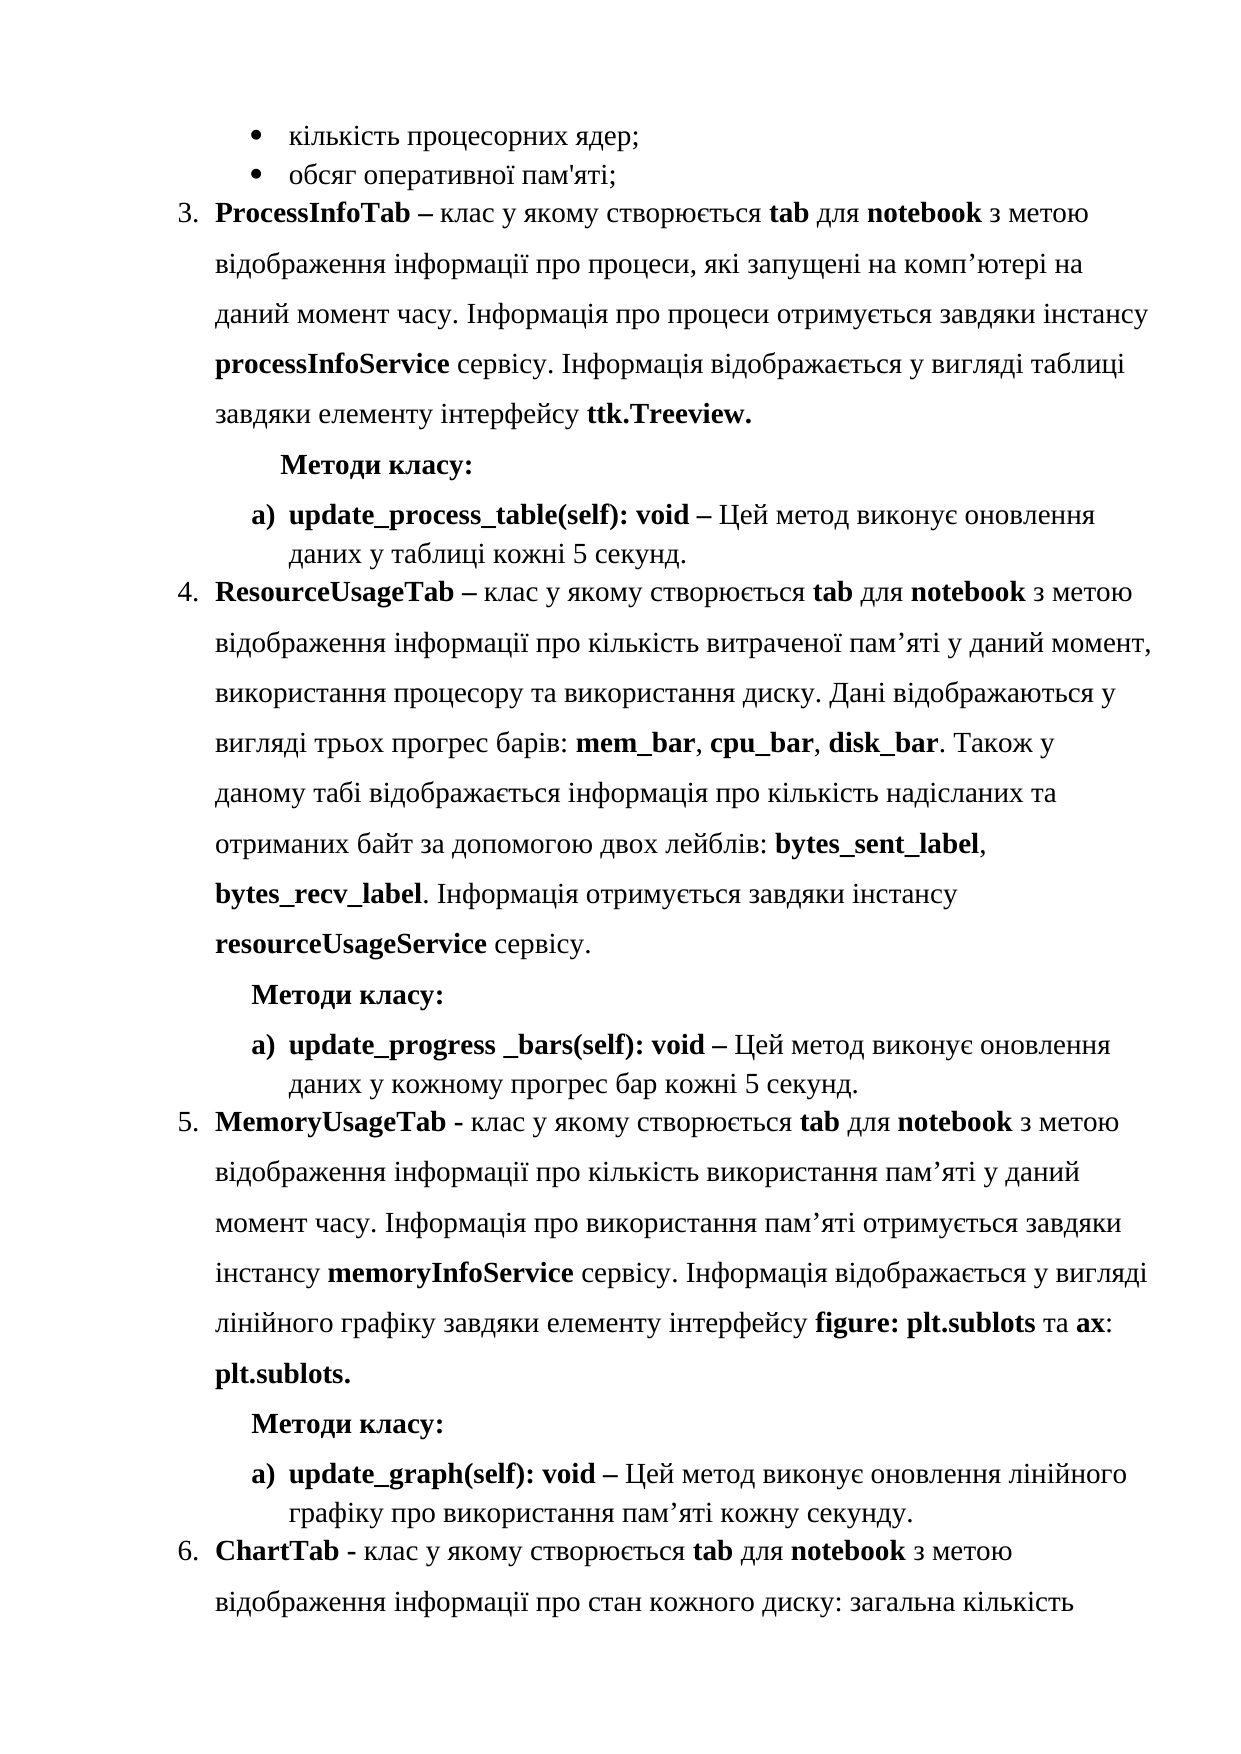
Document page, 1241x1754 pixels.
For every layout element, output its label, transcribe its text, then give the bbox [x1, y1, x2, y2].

list ProcessInfoTab – клас у якому створюється tab для notebook з метою відображення інформації про процеси, які запущені на комп’ютері на даний момент часу. Інформація про процеси отримується завдяки інстансу processInfoService сервісу. Інформація відображається у вигляді таблиці завдяки елементу інтерфейсу ttk.Treeview. [177, 195, 1152, 430]
list Методи класу: [251, 447, 1152, 481]
list update_graph(self): void – Цей метод виконує оновлення лінійного графіку про використання пам’яті кожну секунду. [251, 1456, 1152, 1528]
list update_progress _bars(self): void – Цей метод виконує оновлення даних у кожному прогрес бар кожні 5 секунд. [251, 1027, 1152, 1099]
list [177, 1533, 1152, 1617]
list обсяг оперативної пам'яті; [251, 157, 1152, 190]
list кількість процесорних ядер; [251, 118, 1152, 152]
list Методи класу: [251, 977, 1152, 1010]
list ResourceUsageTab – клас у якому створюється tab для notebook з метою відображення інформації про кількість витраченої пам’яті у даний момент, використання процесору та використання диску. Дані відображаються у вигляді трьох прогрес барів: mem_bar, cpu_bar, disk_bar. Також у даному табі відображається інформація про кількість надісланих та отриманих байт за допомогою двох лейблів: bytes_sent_label, bytes_recv_label. Інформація отримується завдяки інстансу resourceUsageService сервісу. [177, 574, 1152, 960]
list MemoryUsageTab - клас у якому створюється tab для notebook з метою відображення інформації про кількість використання пам’яті у даний момент часу. Інформація про використання пам’яті отримується завдяки інстансу memoryInfoService сервісу. Інформація відображається у вигляді лінійного графіку завдяки елементу інтерфейсу figure: plt.sublots та ax: plt.sublots. [177, 1104, 1152, 1389]
list update_process_table(self): void – Цей метод виконує оновлення даних у таблиці кожні 5 секунд. [251, 497, 1152, 569]
list Методи класу: [251, 1406, 1152, 1440]
